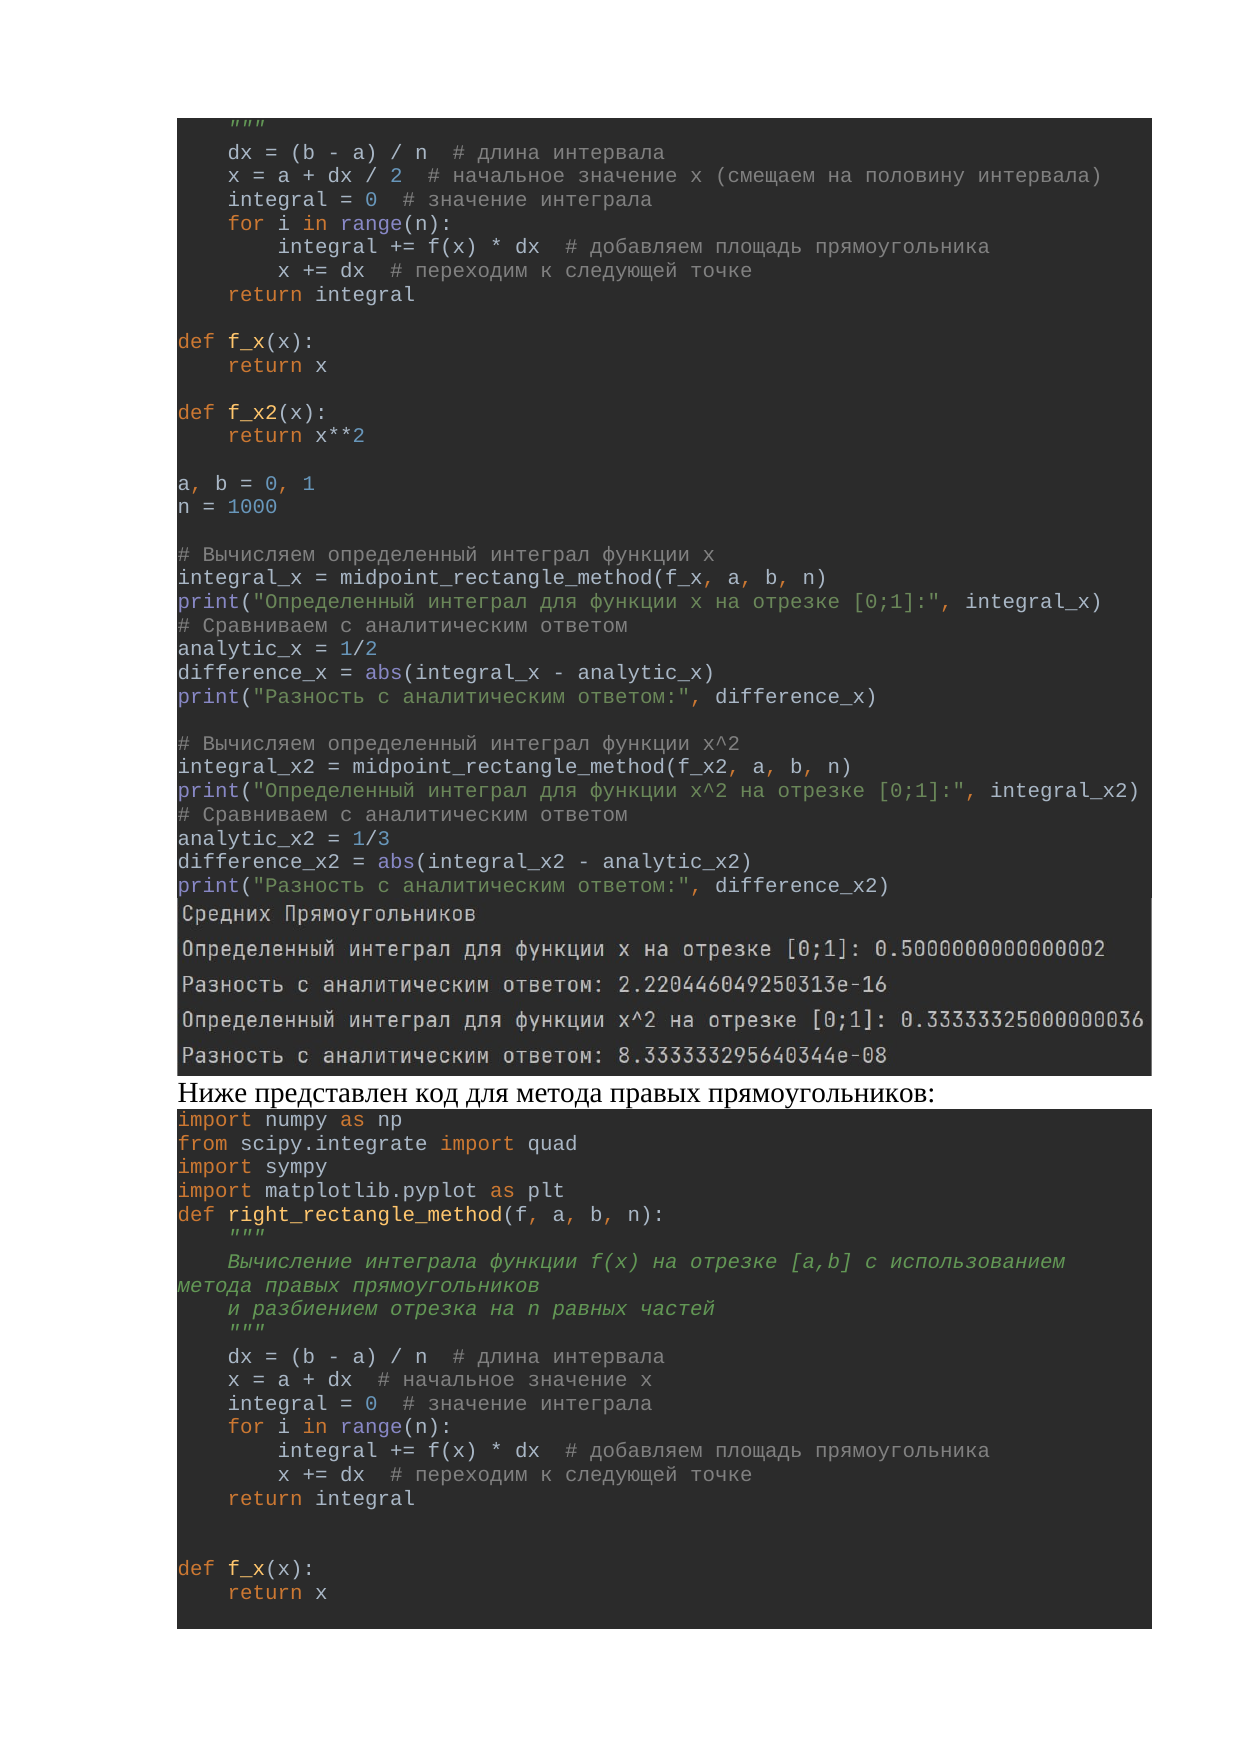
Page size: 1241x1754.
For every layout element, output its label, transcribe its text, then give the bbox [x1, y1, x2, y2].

text Ниже представлен код для метода правых прямоугольников: [177, 1076, 1152, 1109]
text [177, 1109, 1152, 1629]
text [177, 118, 1152, 898]
picture [177, 898, 1152, 1076]
